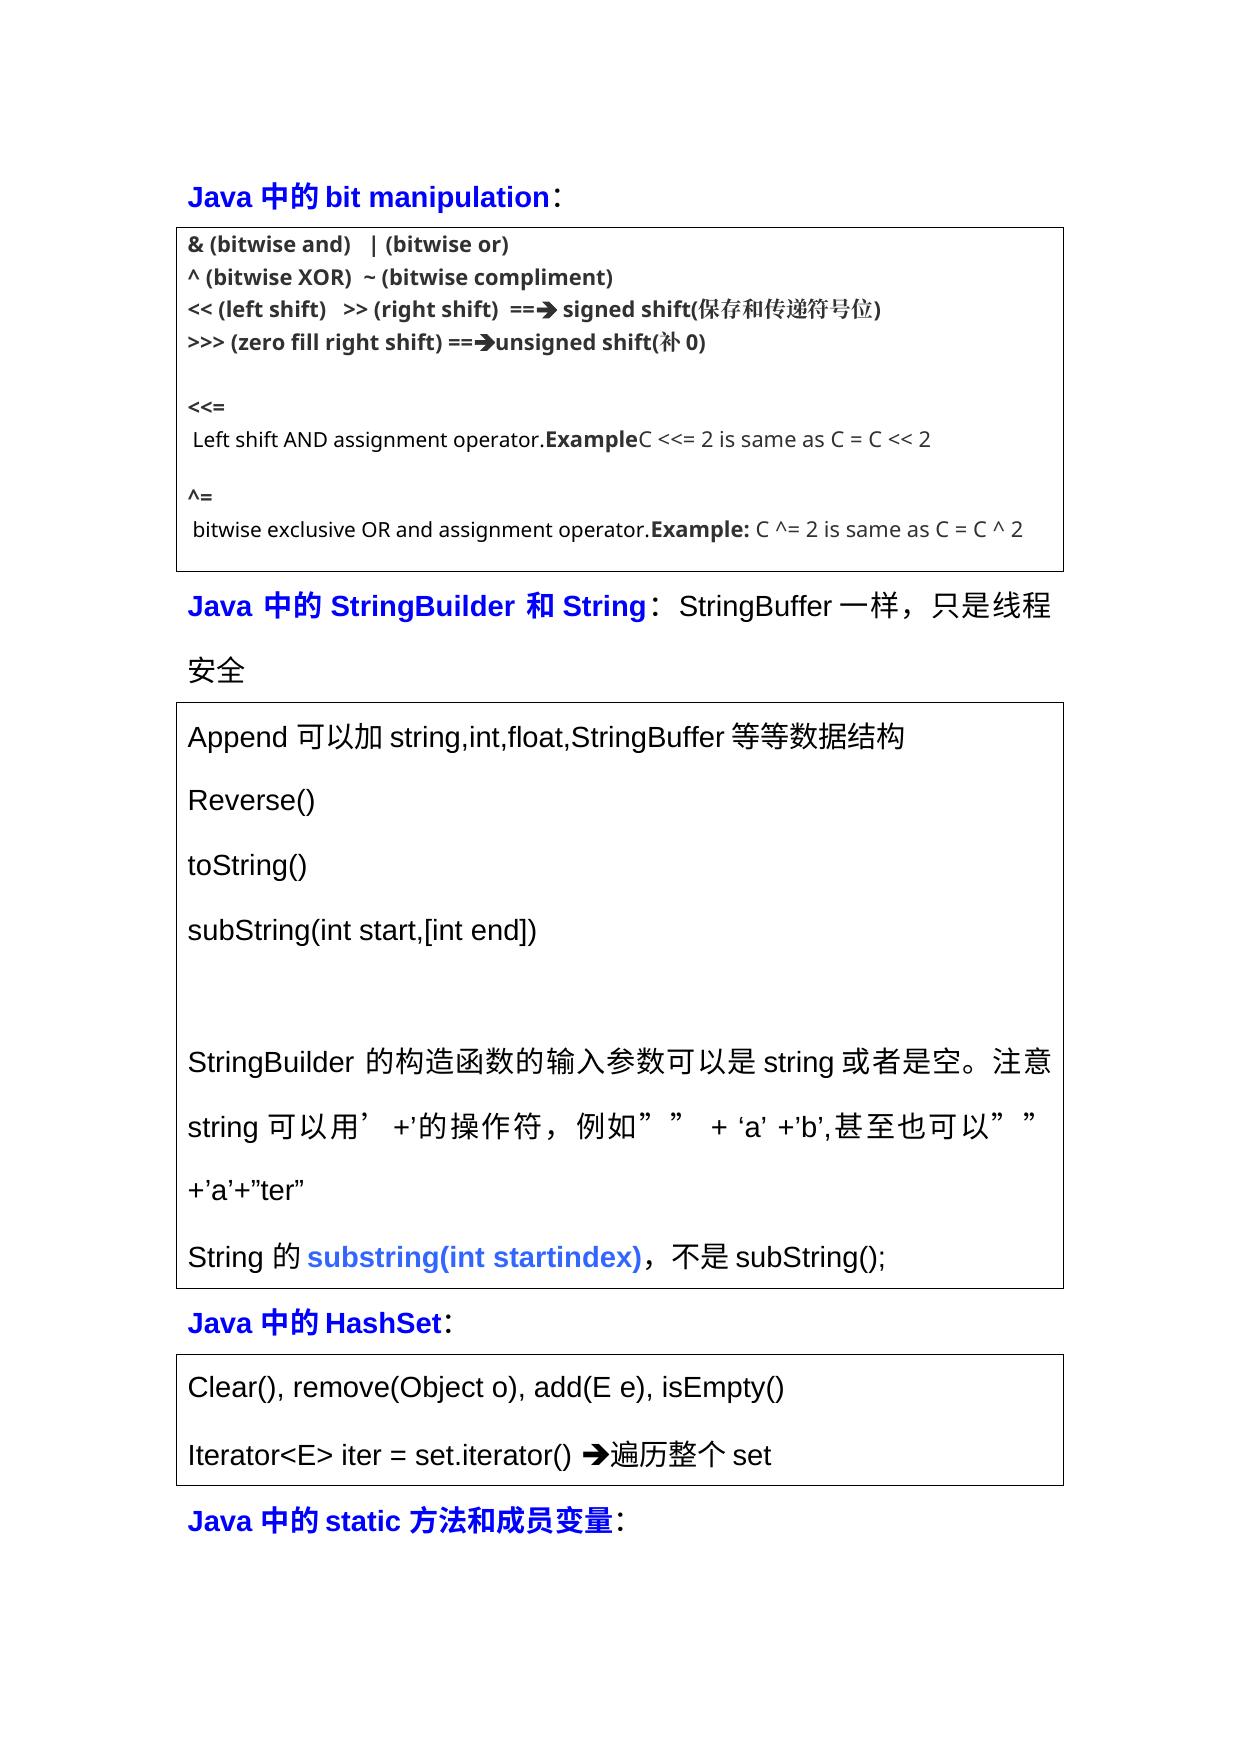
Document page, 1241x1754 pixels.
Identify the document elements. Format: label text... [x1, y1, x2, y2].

text Java 中的HashSet： [187, 1289, 1053, 1354]
text Java 中的bit manipulation： [187, 162, 1053, 227]
table_header Append 可以加string,int,float,StringBuffer等等数据结构 Reverse() toString() subString(int start,[int end]) StringBuilder 的构造函数的输入参数可以是string或者是空。注意string可以用’+’的操作符，例如”” + ‘a’ +’b’,甚至也可以”” +’a’+”ter” String 的substring(int startindex)，不是subString(); [177, 703, 1063, 1288]
table_header & (bitwise and) | (bitwise or) ^ (bitwise XOR) ~ (bitwise compliment) << (left shift) >> (right shift) == signed shift(保存和传递符号位) >>> (zero fill right shift) ==unsigned shift(补0) <<= Left shift AND assignment operator.ExampleC <<= 2 is same as C = C << 2 ^= bitwise exclusive OR and assignment operator.Example: C ^= 2 is same as C = C ^ 2 [177, 228, 1063, 571]
text Java 中的StringBuilder 和String：StringBuffer一样，只是线程安全 [187, 572, 1053, 702]
text Java 中的static 方法和成员变量： [187, 1486, 1053, 1551]
table_header Clear(), remove(Object o), add(E e), isEmpty() Iterator<E> iter = set.iterator() 遍历整个set [177, 1355, 1063, 1485]
